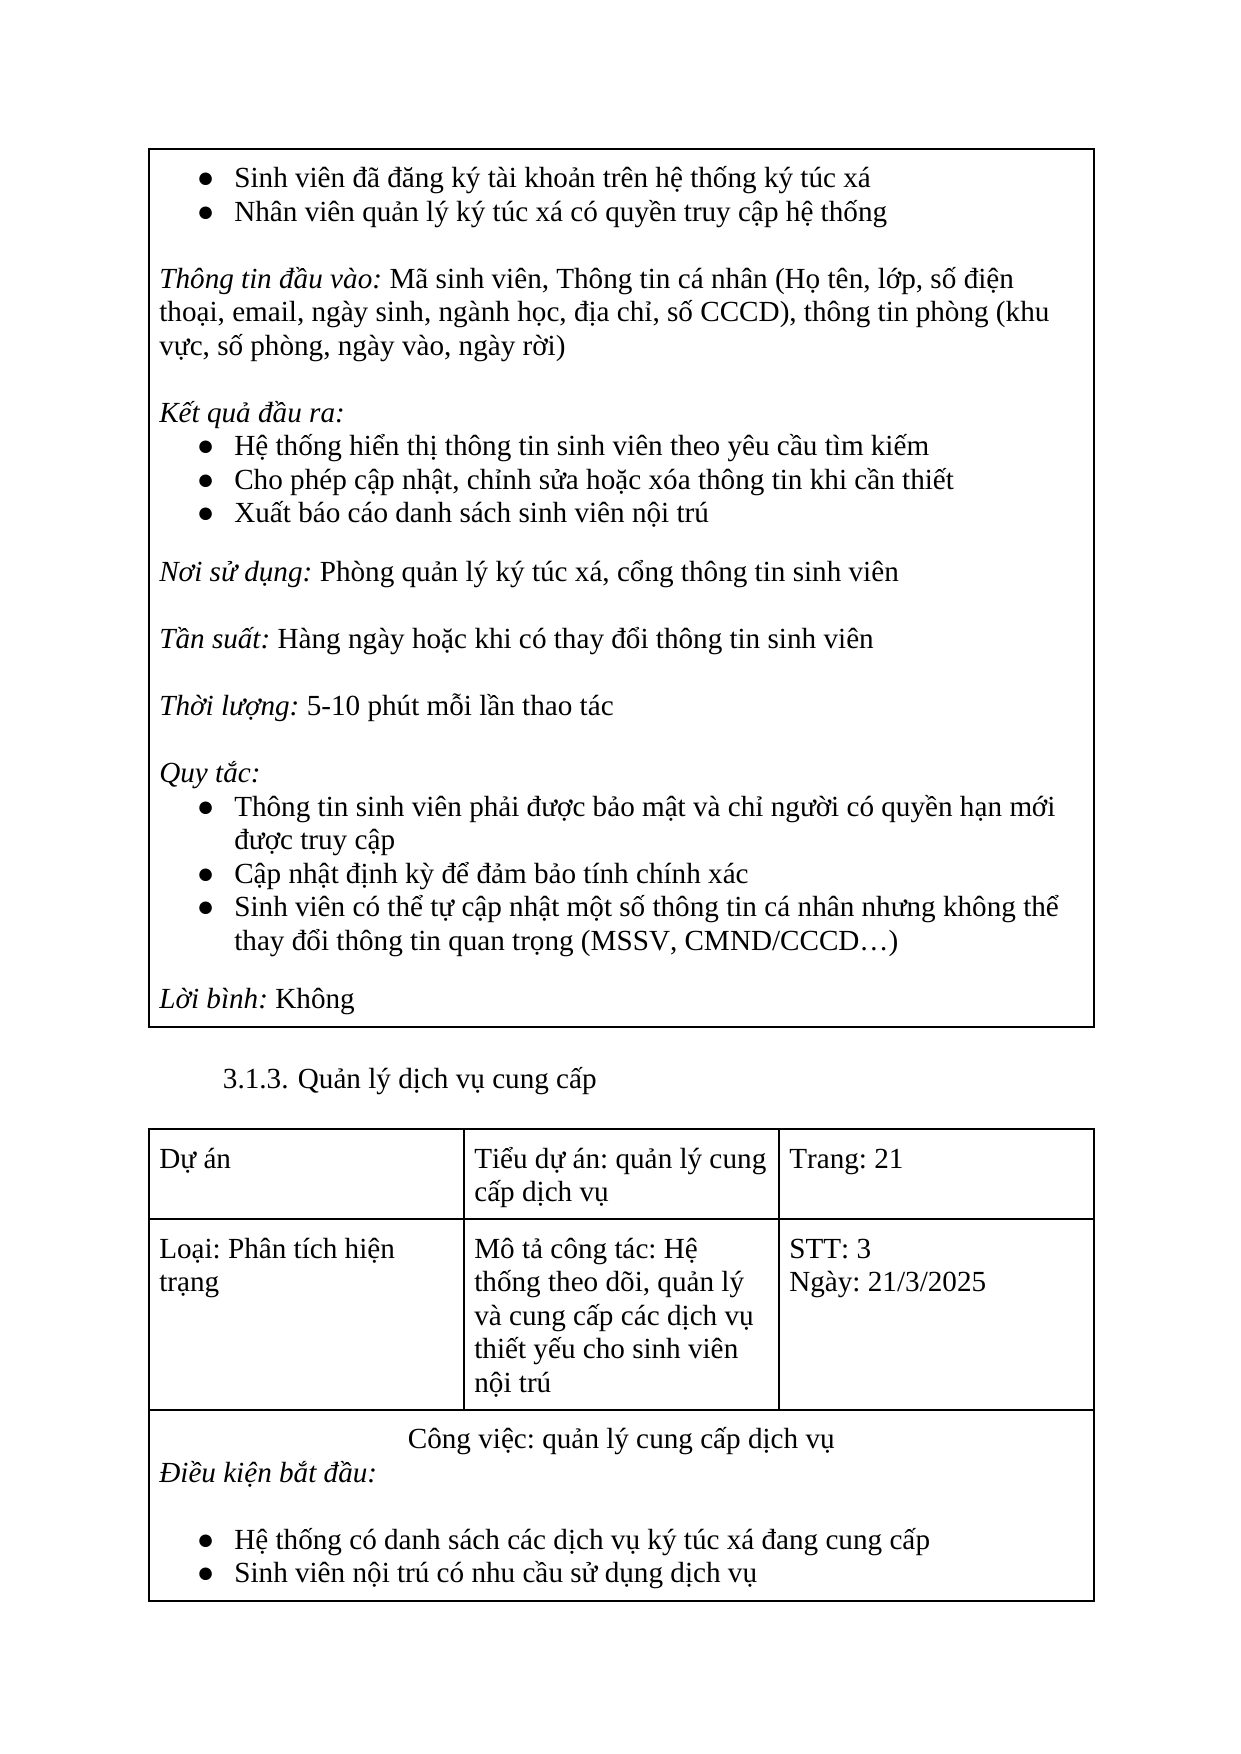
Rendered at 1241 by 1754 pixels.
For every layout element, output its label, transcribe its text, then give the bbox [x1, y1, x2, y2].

list Quản lý dịch vụ cung cấp [223, 1061, 1092, 1095]
